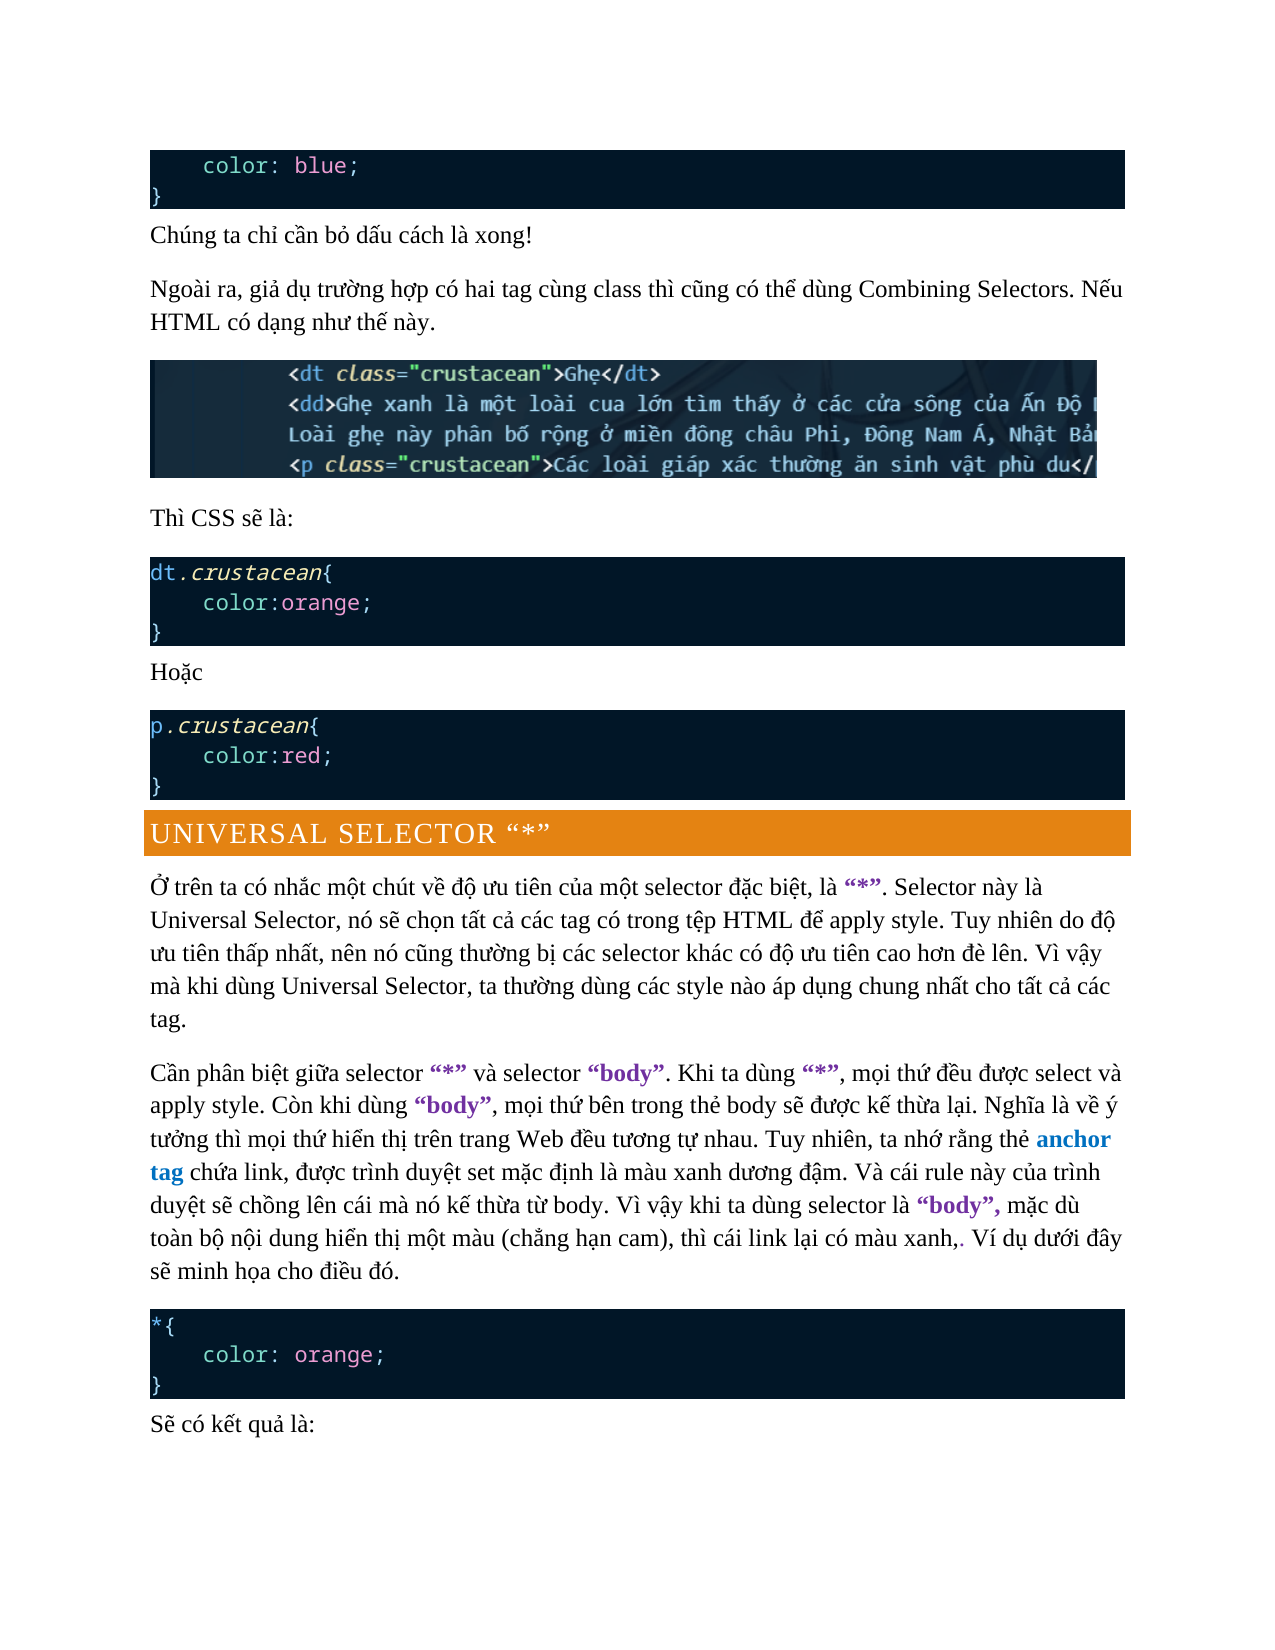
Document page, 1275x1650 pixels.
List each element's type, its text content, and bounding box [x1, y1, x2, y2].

text color:red; [150, 740, 1125, 770]
text color: blue; [150, 150, 1125, 180]
text Thì CSS sẽ là: [150, 503, 1125, 532]
text Chúng ta chỉ cần bỏ dấu cách là xong! [150, 220, 1125, 249]
text } [150, 616, 1125, 646]
picture [150, 360, 1097, 478]
text Hoặc [150, 657, 1125, 685]
text color:orange; [150, 587, 1125, 616]
text Sẽ có kết quả là: [150, 1409, 1125, 1438]
text Ở trên ta có nhắc một chút về độ ưu tiên của một selector đặc biệt, là “*”. Selector này là Universal Selector, nó sẽ chọn tất cả các tag có trong tệp HTML để apply style. Tuy nhiên do độ ưu tiên thấp nhất, nên nó cũng thường bị các selector khác có độ ưu tiên cao hơn đè lên. Vì vậy mà khi dùng Universal Selector, ta thường dùng các style nào áp dụng chung nhất cho tất cả các tag. [150, 872, 1125, 1032]
subtitle Universal Selector “*” [150, 816, 1125, 850]
text *{ [150, 1309, 1125, 1339]
text Cần phân biệt giữa selector “*” và selector “body”. Khi ta dùng “*”, mọi thứ đều được select và apply style. Còn khi dùng “body”, mọi thứ bên trong thẻ body sẽ được kế thừa lại. Nghĩa là về ý tưởng thì mọi thứ hiển thị trên trang Web đều tương tự nhau. Tuy nhiên, ta nhớ rằng thẻ anchor tag chứa link, được trình duyệt set mặc định là màu xanh dương đậm. Và cái rule này của trình duyệt sẽ chồng lên cái mà nó kế thừa từ body. Vì vậy khi ta dùng selector là “body”, mặc dù toàn bộ nội dung hiển thị một màu (chẳng hạn cam), thì cái link lại có màu xanh,. Ví dụ dưới đây sẽ minh họa cho điều đó. [150, 1058, 1125, 1284]
text } [150, 180, 1125, 209]
text } [150, 770, 1125, 800]
text color: orange; [150, 1339, 1125, 1369]
text } [150, 1369, 1125, 1399]
text Ngoài ra, giả dụ trường hợp có hai tag cùng class thì cũng có thể dùng Combining Selectors. Nếu HTML có dạng như thế này. [150, 274, 1125, 336]
text dt.crustacean{ [150, 557, 1125, 587]
text p.crustacean{ [150, 710, 1125, 740]
